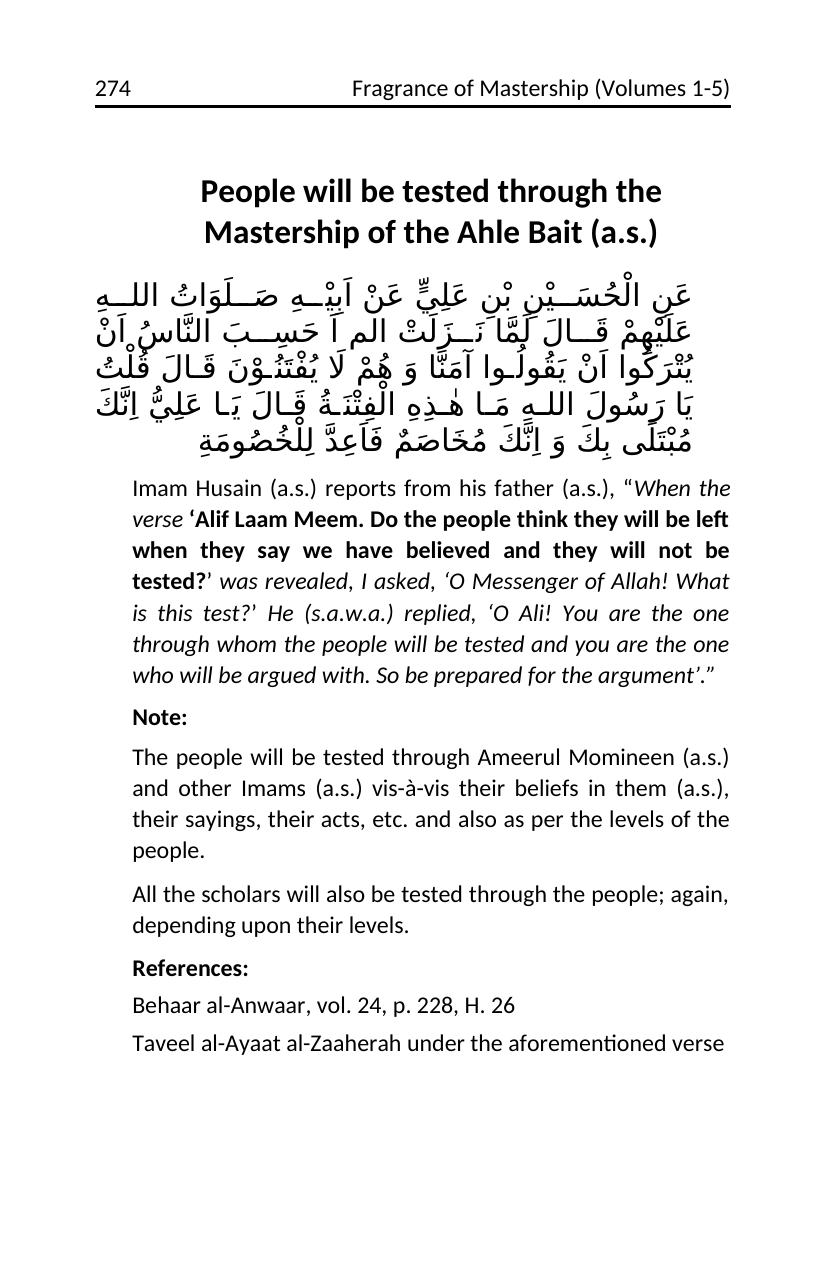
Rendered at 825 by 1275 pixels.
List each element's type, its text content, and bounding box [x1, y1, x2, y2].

text Taveel al-Ayaat al-Zaaherah under the aforementioned verse [132, 1028, 731, 1057]
text The people will be tested through Ameerul Momineen (a.s.) and other Imams (a.s.) vis-à-vis their beliefs in them (a.s.), their sayings, their acts, etc. and also as per the levels of the people. [132, 740, 731, 865]
text عَنِ الْحُسَيْنِ بْنِ عَلِيٍّ عَنْ اَبِيْهِ صَلَوَاتُ اللهِ عَلَيْهِمْ قَالَ لَمَّا نَزَلَتْ الم اَ حَسِبَ النَّاسُ اَنْ يُتْرَكُوا اَنْ يَقُولُوا آمَنَّا وَ هُمْ لَا يُفْتَنُوْنَ قَالَ قُلْتُ يَا رَسُولَ اللهِ مَا هٰذِهِ الْفِتْنَةُ قَالَ يَا عَلِيُّ اِنَّكَ مُبْتَلًى بِكَ وَ اِنَّكَ مُخَاصَمٌ فَاَعِدَّ لِلْخُصُومَةِ [94, 277, 693, 459]
text All the scholars will also be tested through the people; again, depending upon their levels. [132, 878, 731, 940]
subtitle People will be tested through the Mastership of the Ahle Bait (a.s.) [132, 171, 731, 252]
text Behaar al-Anwaar, vol. 24, p. 228, H. 26 [132, 990, 731, 1019]
subtitle References: [132, 953, 731, 982]
text Imam Husain (a.s.) reports from his father (a.s.), “When the verse ‘Alif Laam Meem. Do the people think they will be left when they say we have believed and they will not be tested?’ was revealed, I asked, ‘O Messenger of Allah! What is this test?’ He (s.a.w.a.) replied, ‘O Ali! You are the one through whom the people will be tested and you are the one who will be argued with. So be prepared for the argument’.” [132, 471, 731, 690]
subtitle Note: [132, 702, 731, 732]
